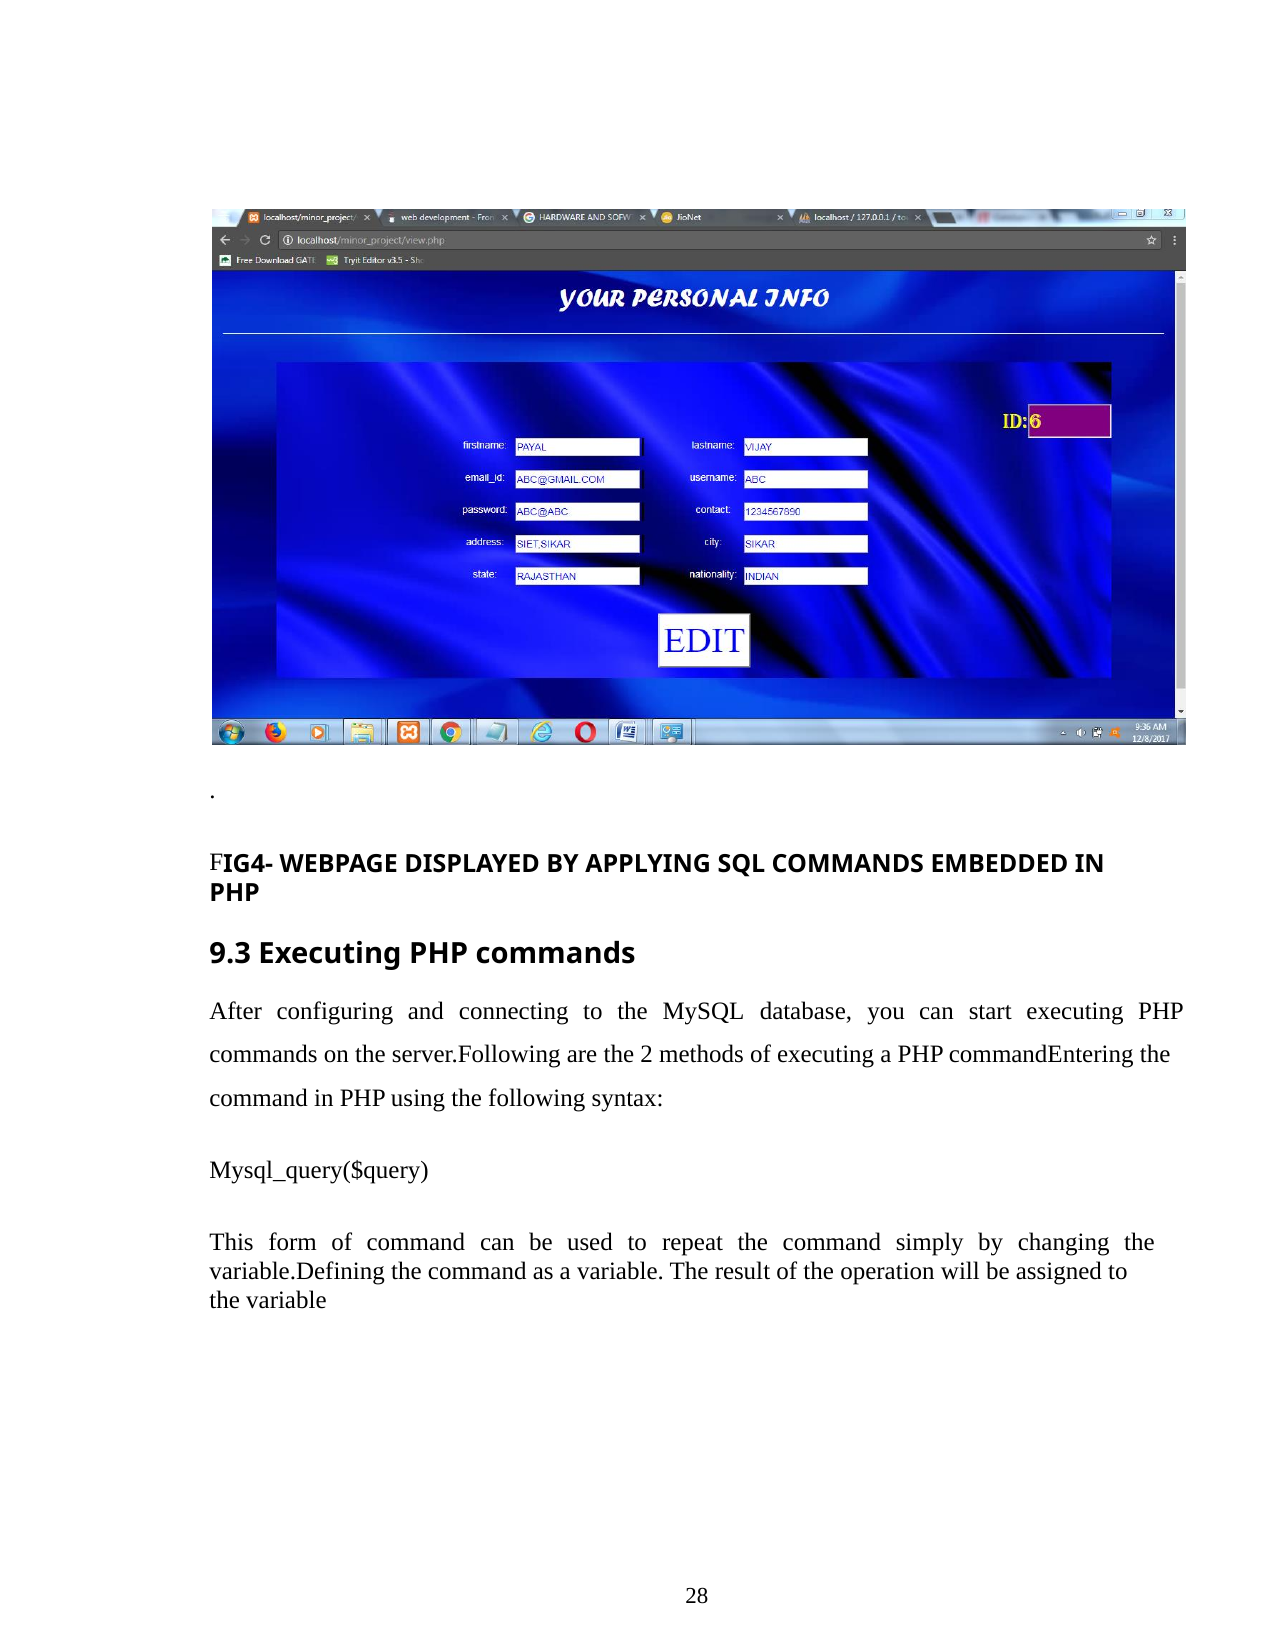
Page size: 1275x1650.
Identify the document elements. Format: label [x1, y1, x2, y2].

picture [212, 209, 1186, 745]
